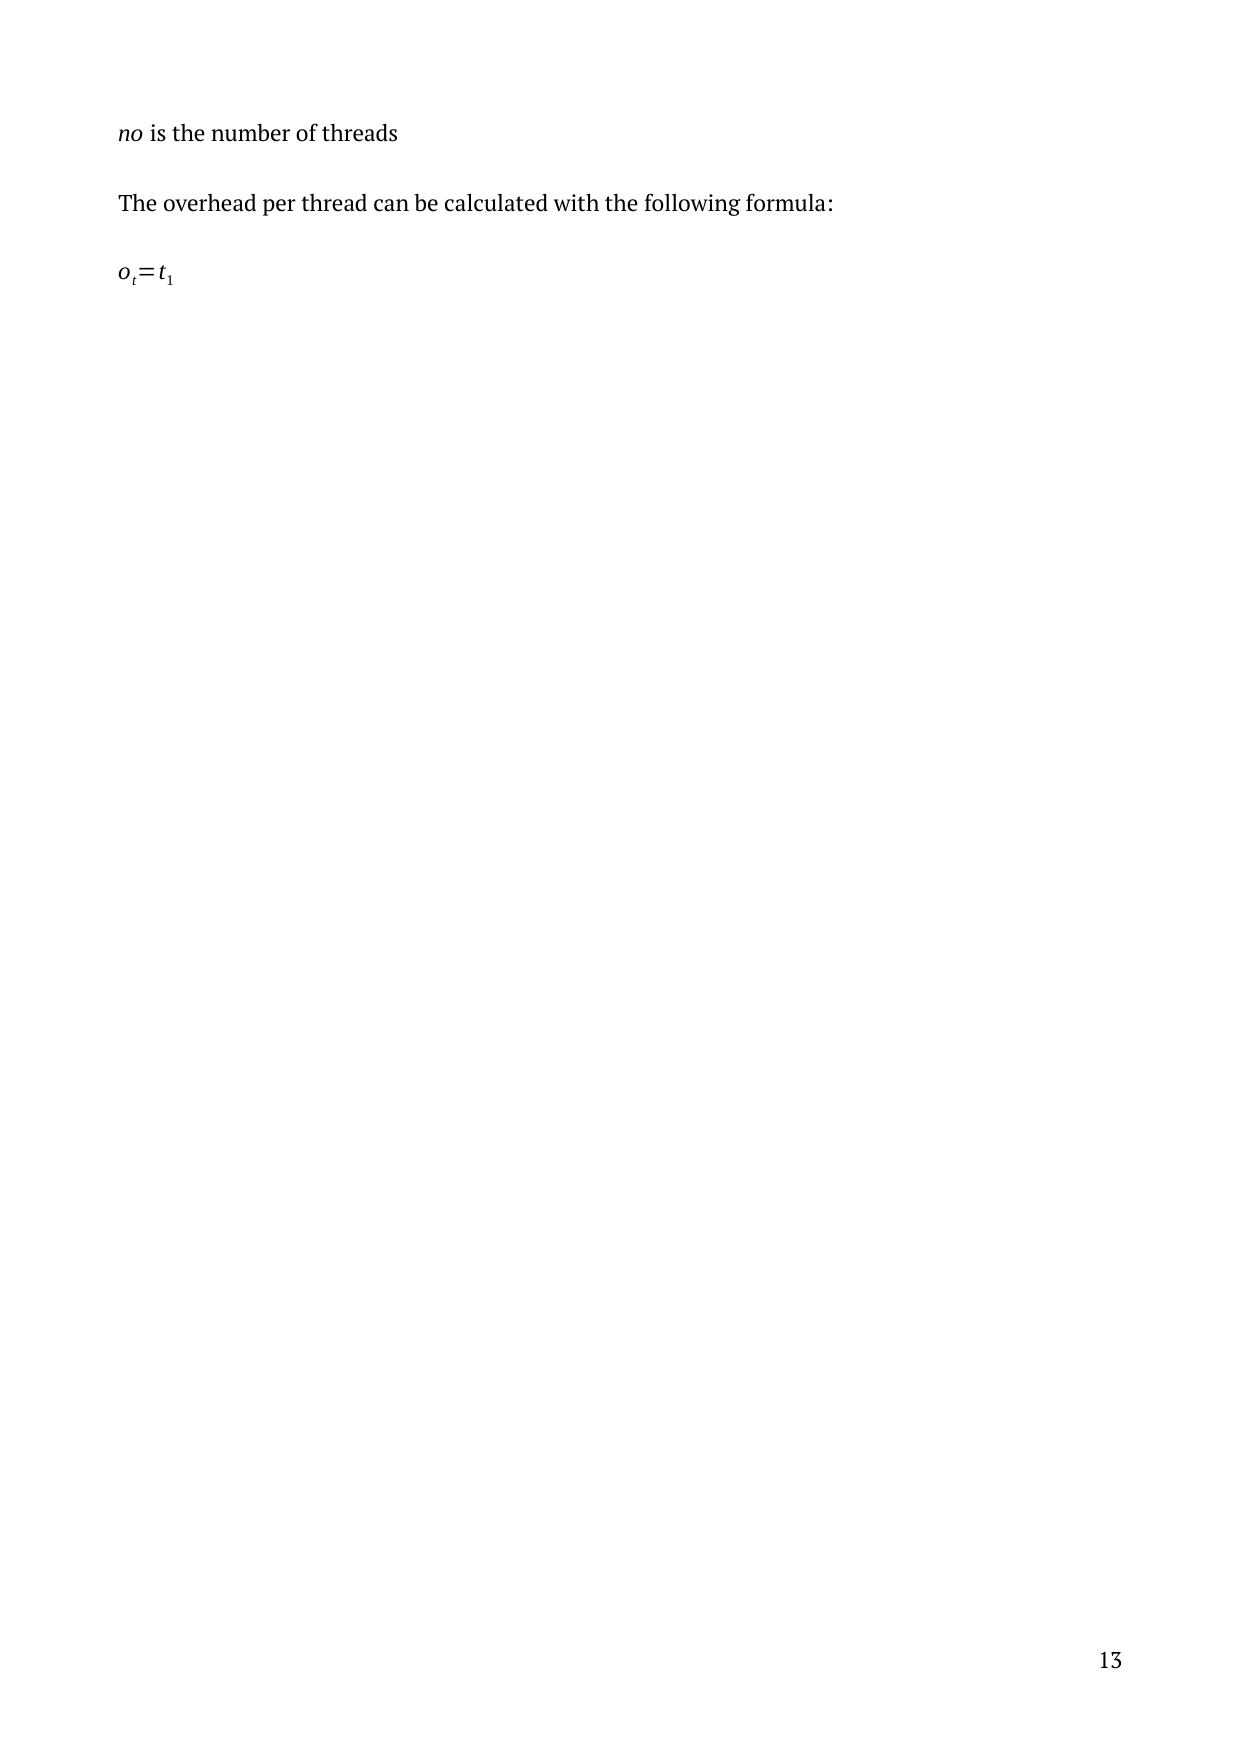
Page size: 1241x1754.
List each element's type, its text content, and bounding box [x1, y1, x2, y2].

text The overhead per thread can be calculated with the following formula: [118, 188, 1122, 218]
text is the number of threads [118, 118, 1122, 148]
